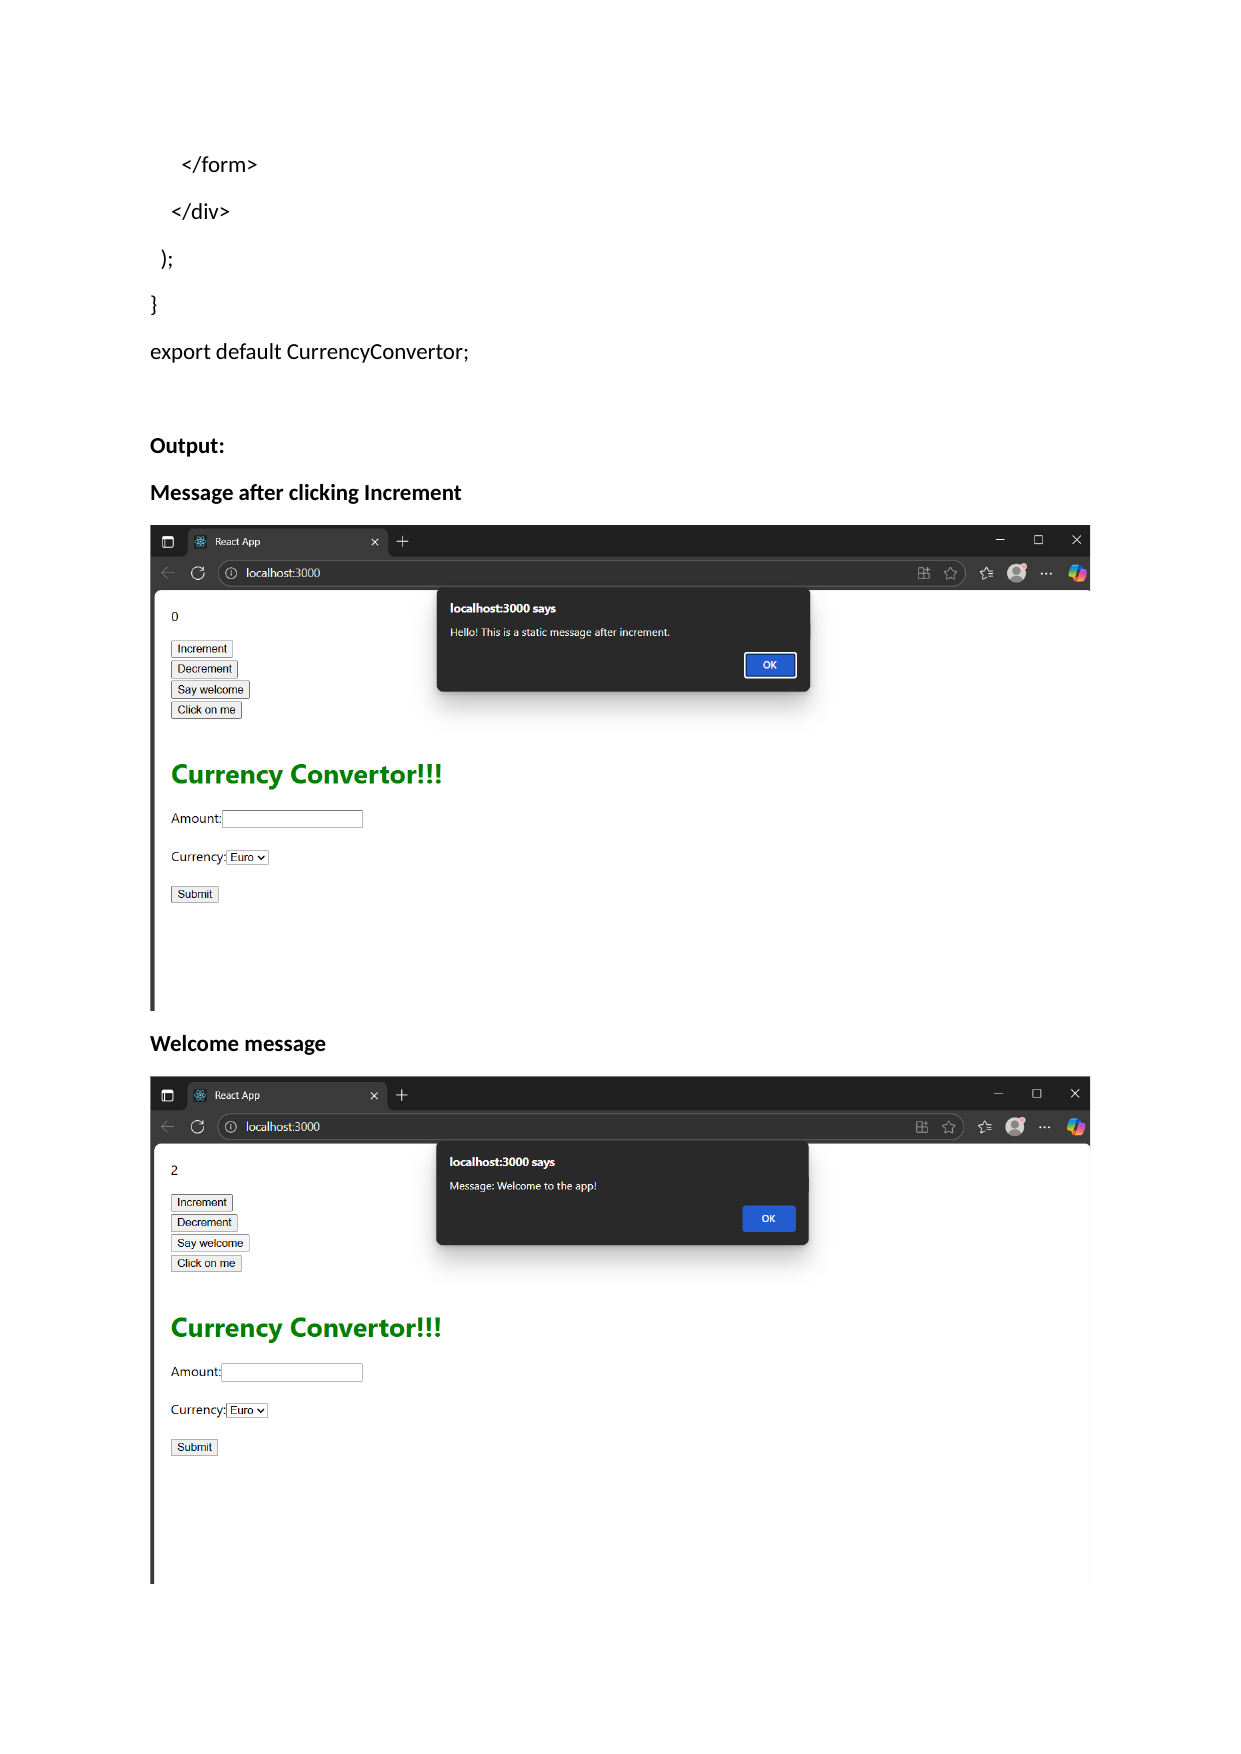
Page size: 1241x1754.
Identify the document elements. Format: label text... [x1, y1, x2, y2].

text Output: [150, 431, 1090, 459]
text </form> [150, 150, 1090, 178]
text } [150, 291, 1090, 319]
text Message after clicking Increment [150, 478, 1090, 506]
picture [150, 525, 1091, 1011]
text export default CurrencyConvertor; [150, 337, 1090, 366]
picture [150, 1076, 1091, 1584]
text Welcome message [150, 1029, 1090, 1058]
text </div> [150, 197, 1090, 225]
text ); [150, 244, 1090, 272]
